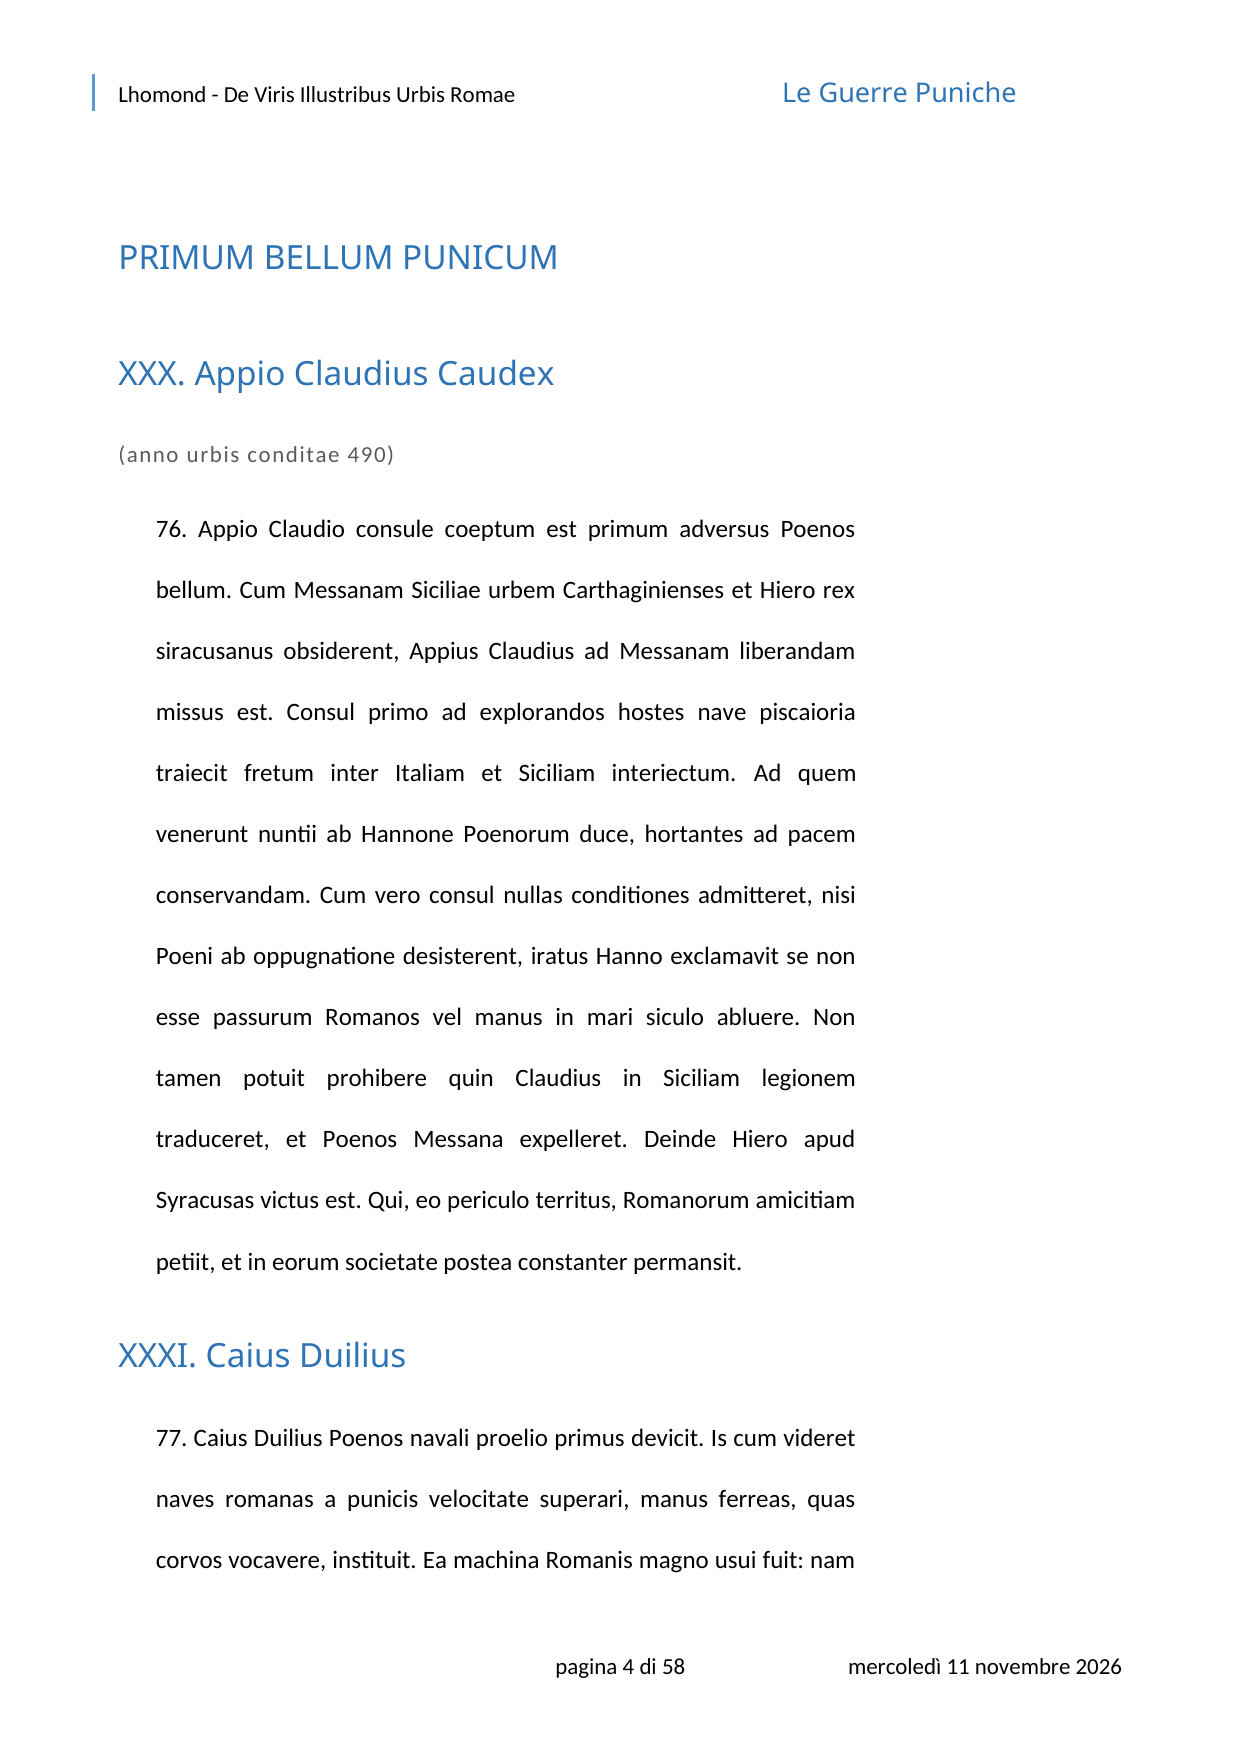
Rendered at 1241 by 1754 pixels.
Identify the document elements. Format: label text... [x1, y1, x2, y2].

text 76. Appio Claudio consule coeptum est primum adversus Poenos bellum. Cum Messanam Siciliae urbem Carthaginienses et Hiero rex siracusanus obsiderent, Appius Claudius ad Messanam liberandam missus est. Consul primo ad explorandos hostes nave piscaioria traiecit fretum inter Italiam et Siciliam interiectum. Ad quem venerunt nuntii ab Hannone Poenorum duce, hortantes ad pacem conservandam. Cum vero consul nullas conditiones admitteret, nisi Poeni ab oppugnatione desisterent, iratus Hanno exclamavit se non esse passurum Romanos vel manus in mari siculo abluere. Non tamen potuit prohibere quin Claudius in Siciliam legionem traduceret, et Poenos Messana expelleret. Deinde Hiero apud Syracusas victus est. Qui, eo periculo territus, Romanorum amicitiam petiit, et in eorum societate postea constanter permansit. [156, 513, 856, 1276]
subtitle PRIMUM BELLUM PUNICUM [118, 234, 1122, 279]
subtitle XXX. Appio Claudius Caudex [118, 349, 1122, 395]
subtitle XXXI. Caius Duilius [118, 1332, 1122, 1377]
subtitle (anno urbis conditae 490) [118, 440, 1122, 468]
